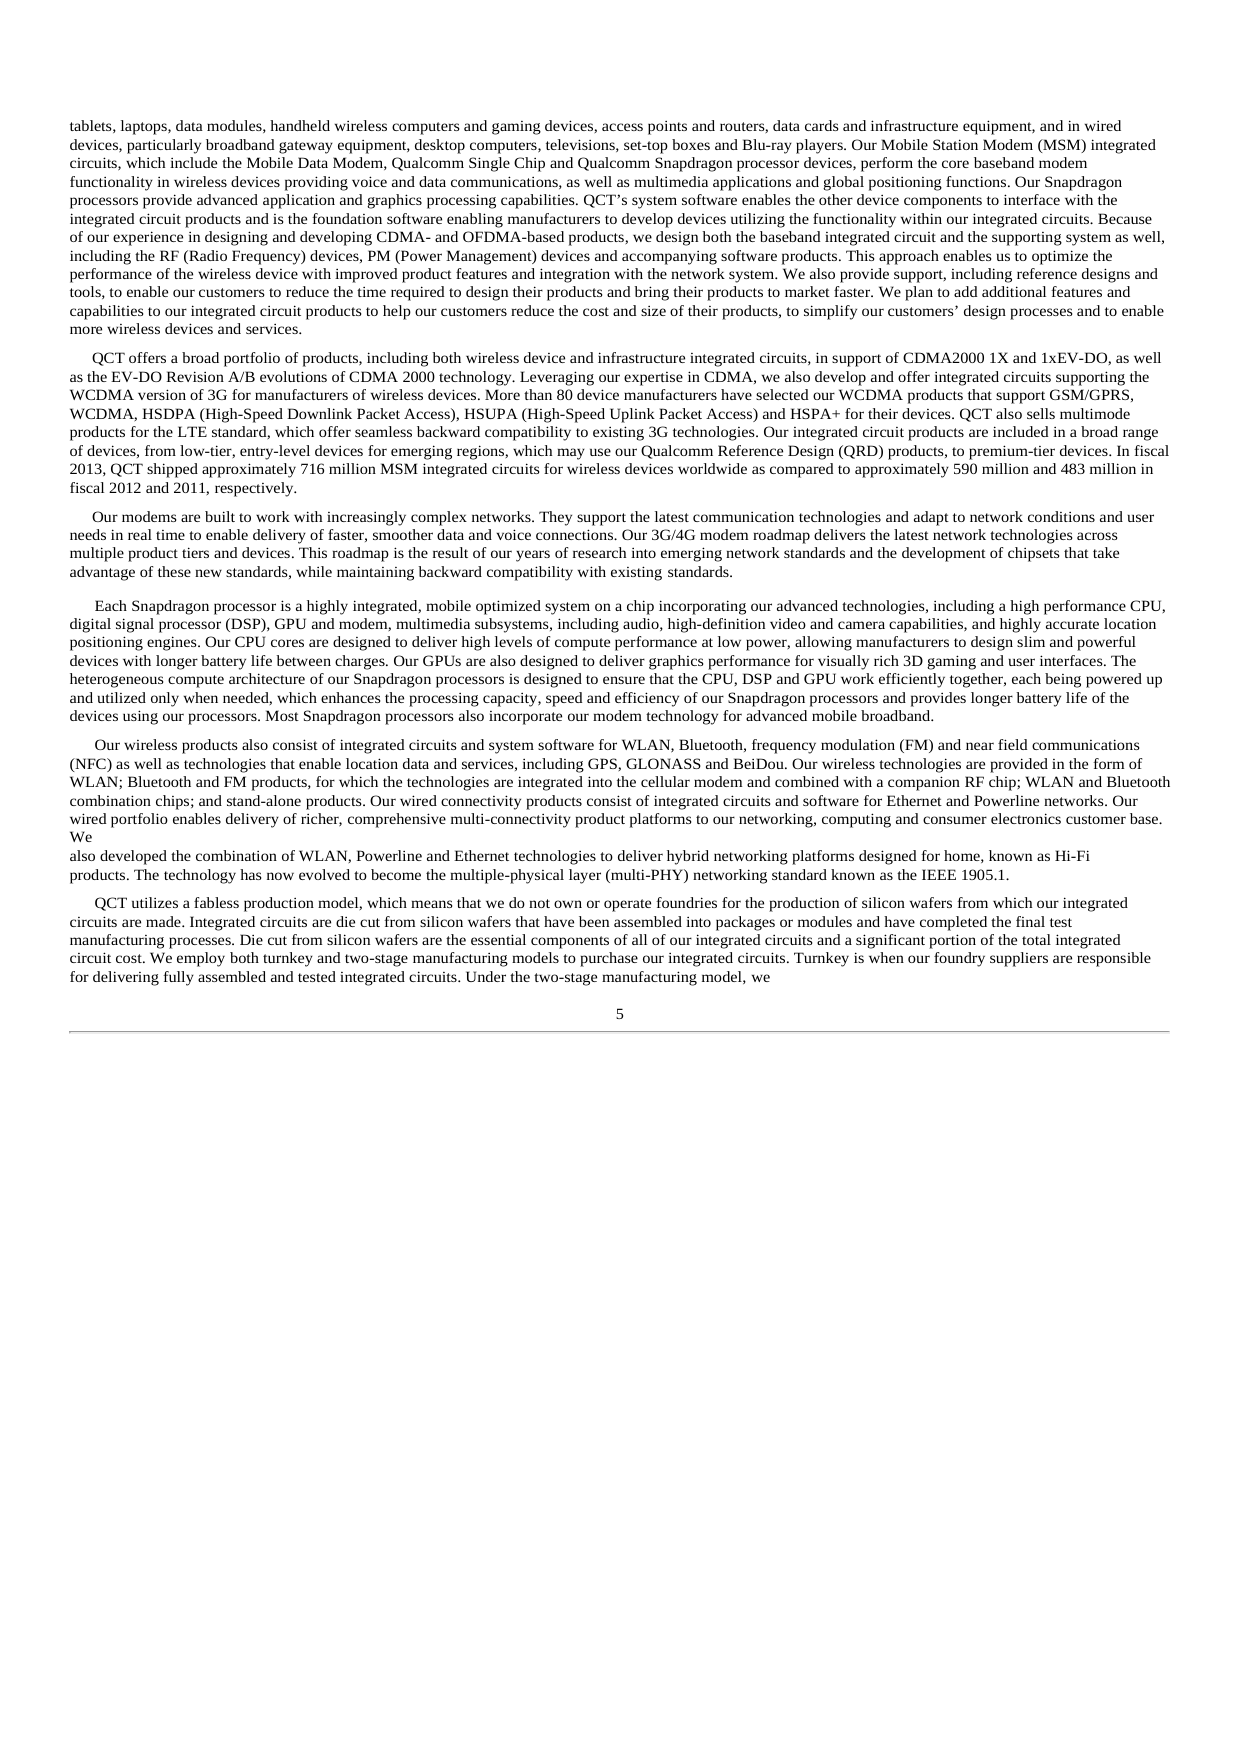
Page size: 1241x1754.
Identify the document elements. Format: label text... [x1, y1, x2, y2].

text QCT offers a broad portfolio of products, including both wireless device and infrastructure integrated circuits, in support of CDMA2000 1X and 1xEV-DO, as well as the EV-DO Revision A/B evolutions of CDMA 2000 technology. Leveraging our expertise in CDMA, we also develop and offer integrated circuits supporting the WCDMA version of 3G for manufacturers of wireless devices. More than 80 device manufacturers have selected our WCDMA products that support GSM/GPRS, WCDMA, HSDPA (High-Speed Downlink Packet Access), HSUPA (High-Speed Uplink Packet Access) and HSPA+ for their devices. QCT also sells multimode products for the LTE standard, which offer seamless backward compatibility to existing 3G technologies. Our integrated circuit products are included in a broad range of devices, from low-tier, entry-level devices for emerging regions, which may use our Qualcomm Reference Design (QRD) products, to premium-tier devices. In fiscal 2013, QCT shipped approximately 716 million MSM integrated circuits for wireless devices worldwide as compared to approximately 590 million and 483 million in fiscal 2012 and 2011, respectively. [69, 349, 1174, 496]
text QCT utilizes a fabless production model, which means that we do not own or operate foundries for the production of silicon wafers from which our integrated circuits are made. Integrated circuits are die cut from silicon wafers that have been assembled into packages or modules and have completed the final test manufacturing processes. Die cut from silicon wafers are the essential components of all of our integrated circuits and a significant portion of the total integrated circuit cost. We employ both turnkey and two-stage manufacturing models to purchase our integrated circuits. Turnkey is when our foundry suppliers are responsible for delivering fully assembled and tested integrated circuits. Under the two-stage manufacturing model, we [69, 894, 1167, 986]
text 5 [58, 1005, 1181, 1023]
text Our modems are built to work with increasingly complex networks. They support the latest communication technologies and adapt to network conditions and user needs in real time to enable delivery of faster, smoother data and voice connections. Our 3G/4G modem roadmap delivers the latest network technologies across multiple product tiers and devices. This roadmap is the result of our years of research into emerging network standards and the development of chipsets that take advantage of these new standards, while maintaining backward compatibility with existing standards. [69, 507, 1167, 581]
text also developed the combination of WLAN, Powerline and Ethernet technologies to deliver hybrid networking platforms designed for home, known as Hi-Fi products. The technology has now evolved to become the multiple-physical layer (multi-PHY) networking standard known as the IEEE 1905.1. [69, 847, 1149, 883]
text Our wireless products also consist of integrated circuits and system software for WLAN, Bluetooth, frequency modulation (FM) and near field communications (NFC) as well as technologies that enable location data and services, including GPS, GLONASS and BeiDou. Our wireless technologies are provided in the form of WLAN; Bluetooth and FM products, for which the technologies are integrated into the cellular modem and combined with a companion RF chip; WLAN and Bluetooth combination chips; and stand-alone products. Our wired connectivity products consist of integrated circuits and software for Ethernet and Powerline networks. Our wired portfolio enables delivery of richer, comprehensive multi-connectivity product platforms to our networking, computing and consumer electronics customer base. We [69, 736, 1174, 846]
text Each Snapdragon processor is a highly integrated, mobile optimized system on a chip incorporating our advanced technologies, including a high performance CPU, digital signal processor (DSP), GPU and modem, multimedia subsystems, including audio, high-definition video and camera capabilities, and highly accurate location positioning engines. Our CPU cores are designed to deliver high levels of compute performance at low power, allowing manufacturers to design slim and powerful devices with longer battery life between charges. Our GPUs are also designed to deliver graphics performance for visually rich 3D gaming and user interfaces. The heterogeneous compute architecture of our Snapdragon processors is designed to ensure that the CPU, DSP and GPU work efficiently together, each being powered up and utilized only when needed, which enhances the processing capacity, speed and efficiency of our Snapdragon processors and provides longer battery life of the devices using our processors. Most Snapdragon processors also incorporate our modem technology for advanced mobile broadband. [69, 596, 1167, 725]
text tablets, laptops, data modules, handheld wireless computers and gaming devices, access points and routers, data cards and infrastructure equipment, and in wired devices, particularly broadband gateway equipment, desktop computers, televisions, set-top boxes and Blu-ray players. Our Mobile Station Modem (MSM) integrated circuits, which include the Mobile Data Modem, Qualcomm Single Chip and Qualcomm Snapdragon processor devices, perform the core baseband modem functionality in wireless devices providing voice and data communications, as well as multimedia applications and global positioning functions. Our Snapdragon processors provide advanced application and graphics processing capabilities. QCT’s system software enables the other device components to interface with the integrated circuit products and is the foundation software enabling manufacturers to develop devices utilizing the functionality within our integrated circuits. Because of our experience in designing and developing CDMA- and OFDMA-based products, we design both the baseband integrated circuit and the supporting system as well, including the RF (Radio Frequency) devices, PM (Power Management) devices and accompanying software products. This approach enables us to optimize the performance of the wireless device with improved product features and integration with the network system. We also provide support, including reference designs and tools, to enable our customers to reduce the time required to design their products and bring their products to market faster. We plan to add additional features and capabilities to our integrated circuit products to help our customers reduce the cost and size of their products, to simplify our customers’ design processes and to enable more wireless devices and services. [69, 117, 1169, 338]
